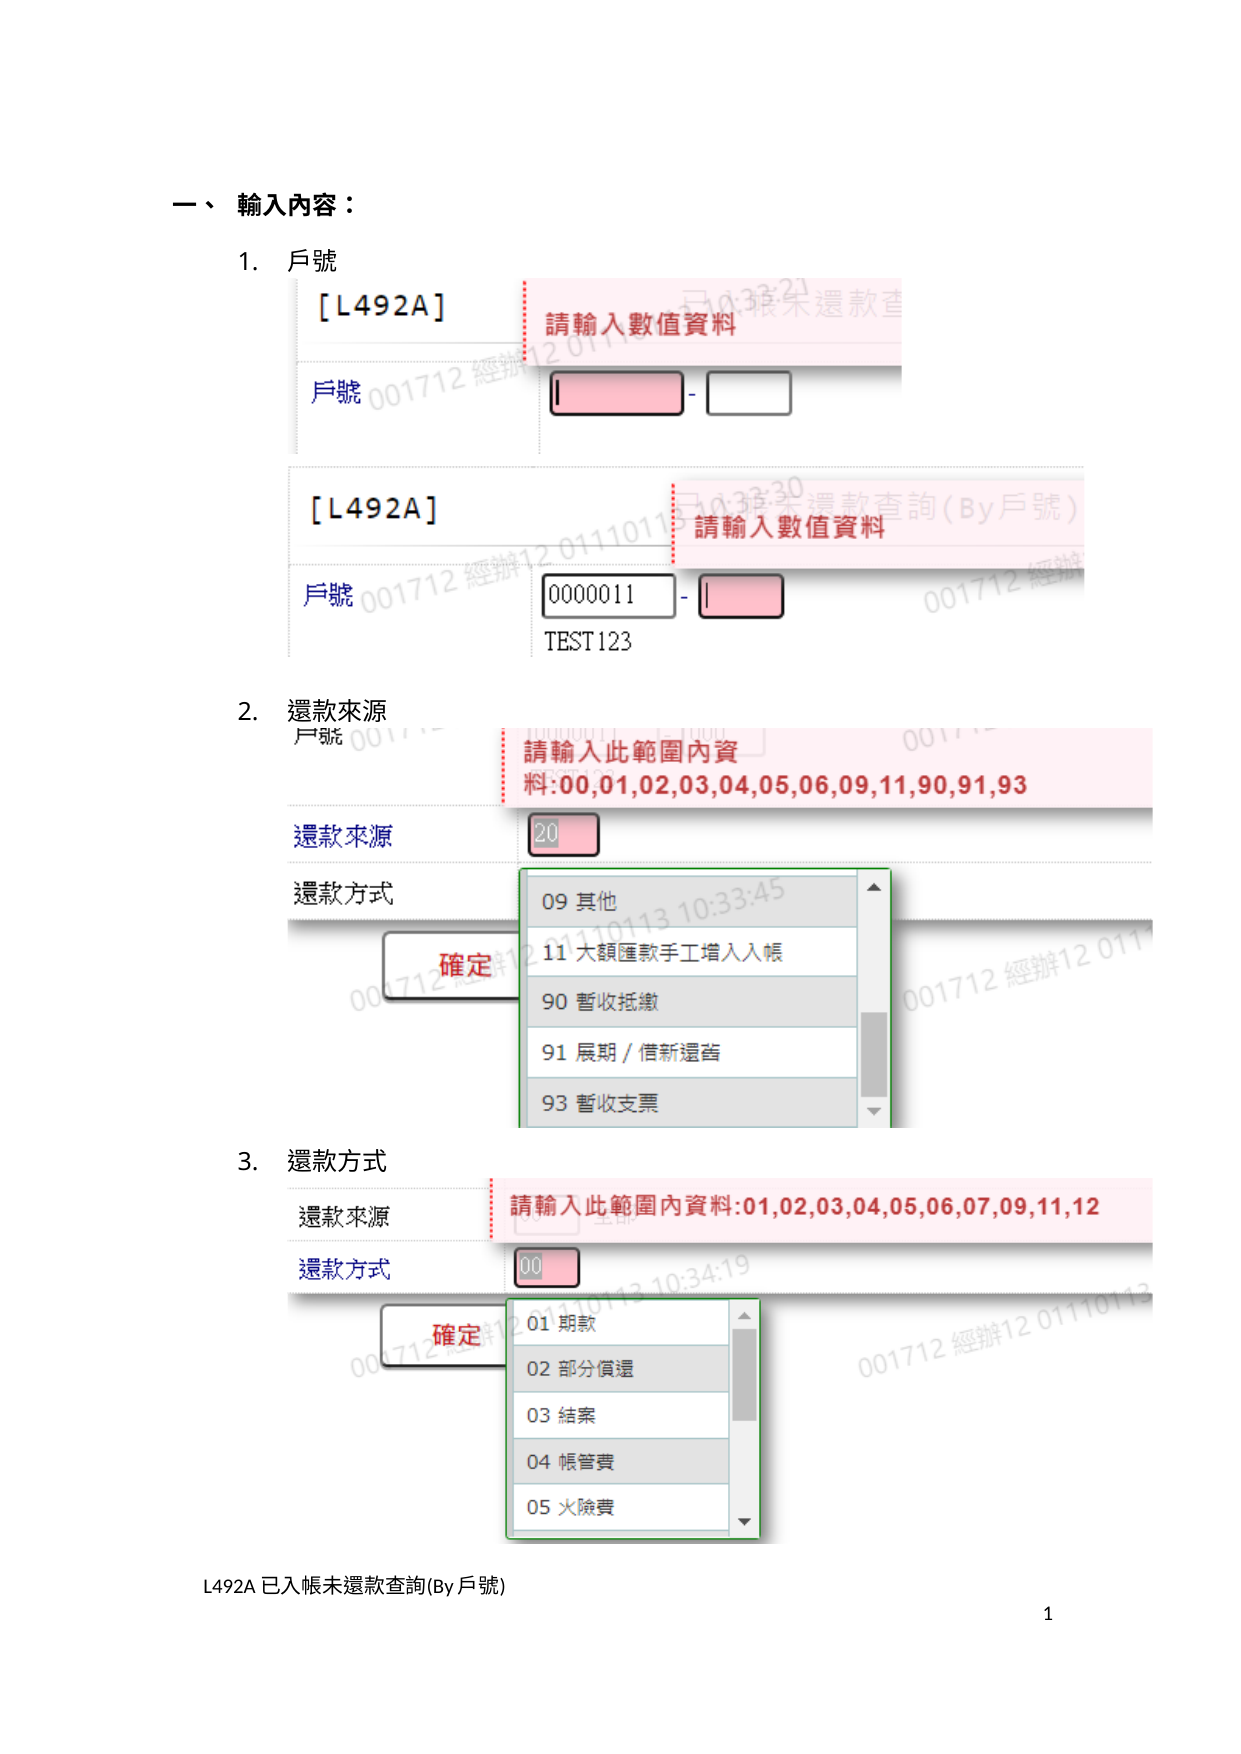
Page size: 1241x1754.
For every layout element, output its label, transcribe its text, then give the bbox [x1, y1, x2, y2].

list 還款方式 [237, 1141, 1053, 1178]
picture [287, 728, 1153, 1128]
picture [287, 278, 902, 454]
subtitle 輸入內容： [173, 185, 1053, 222]
list 戶號 [237, 241, 1053, 278]
list 還款來源 [237, 691, 1053, 728]
picture [287, 466, 1085, 657]
picture [287, 1178, 1153, 1544]
